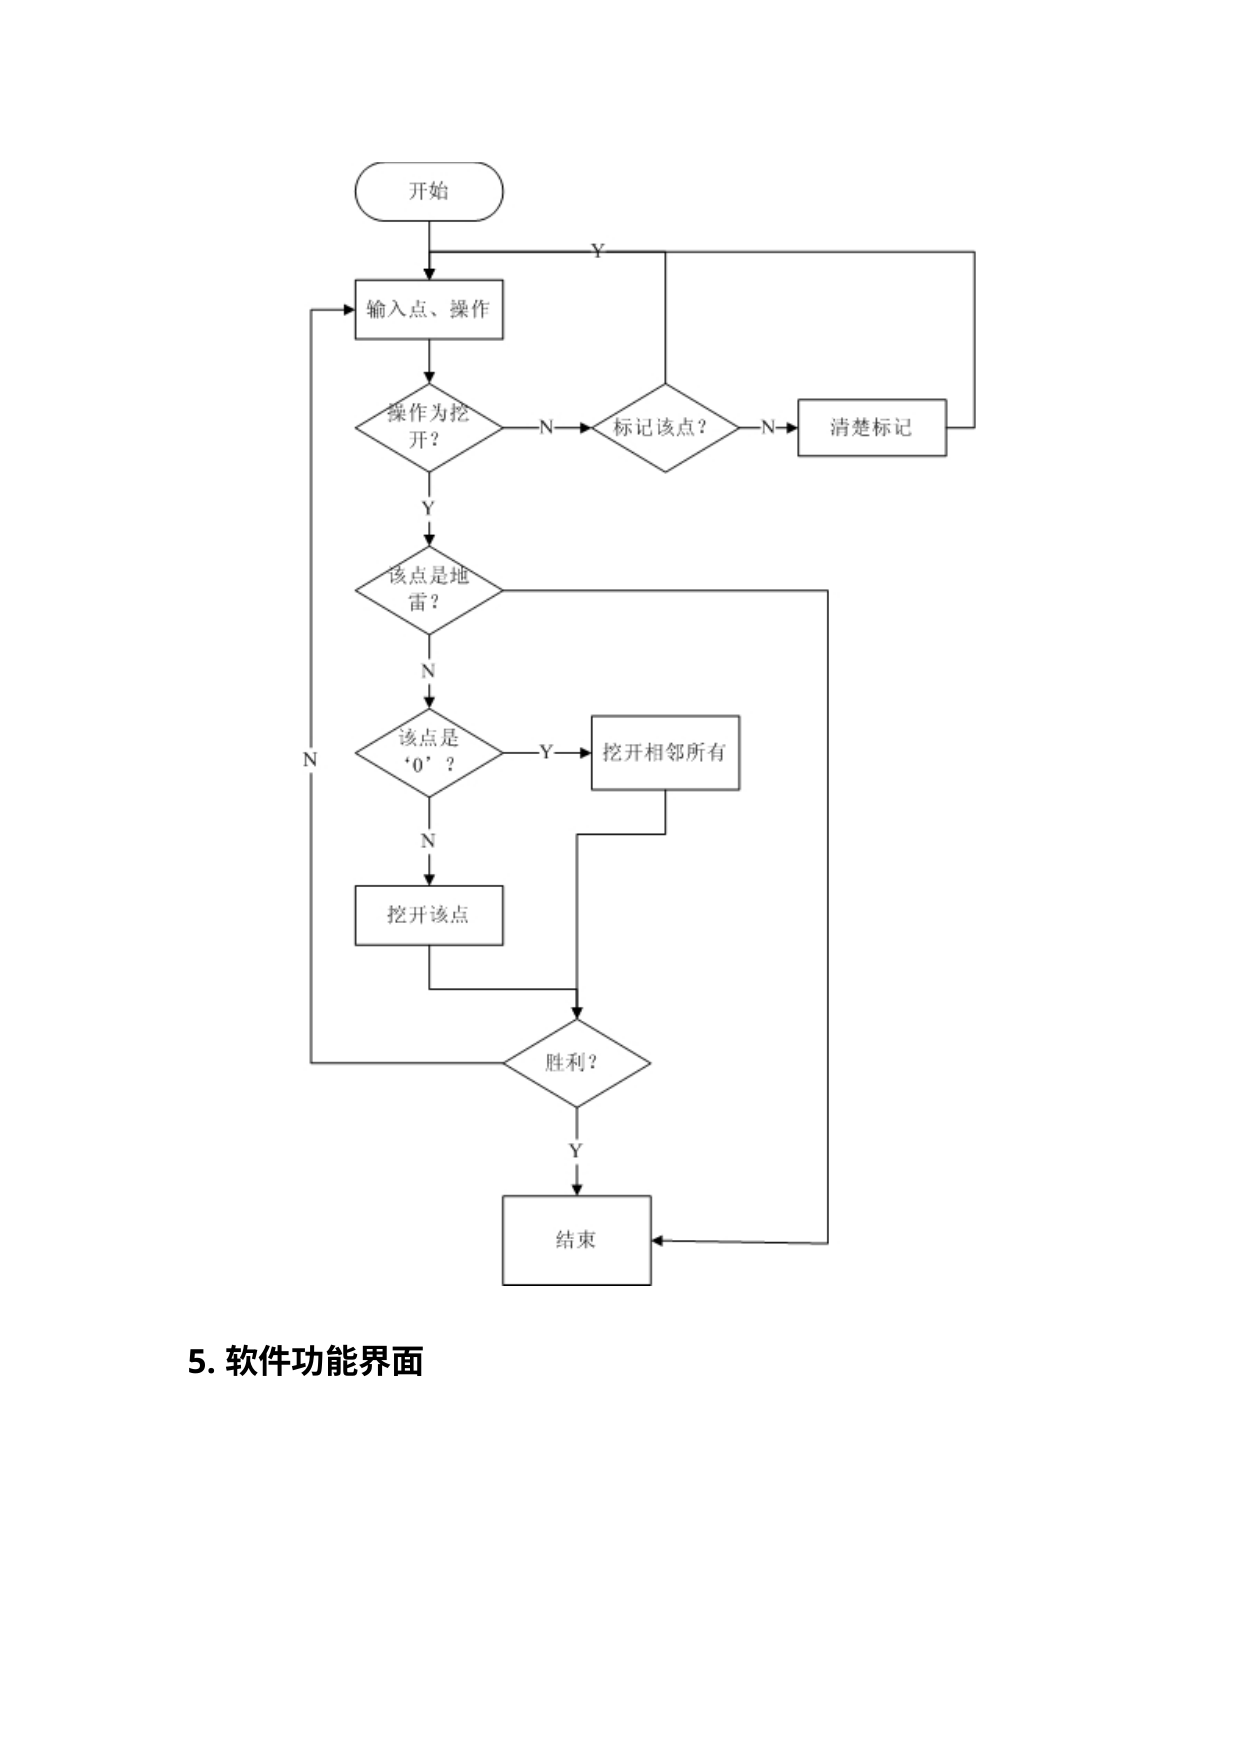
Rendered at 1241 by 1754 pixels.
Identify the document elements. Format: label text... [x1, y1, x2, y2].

subtitle 软件功能界面 [187, 1327, 1053, 1392]
picture [302, 162, 976, 1286]
